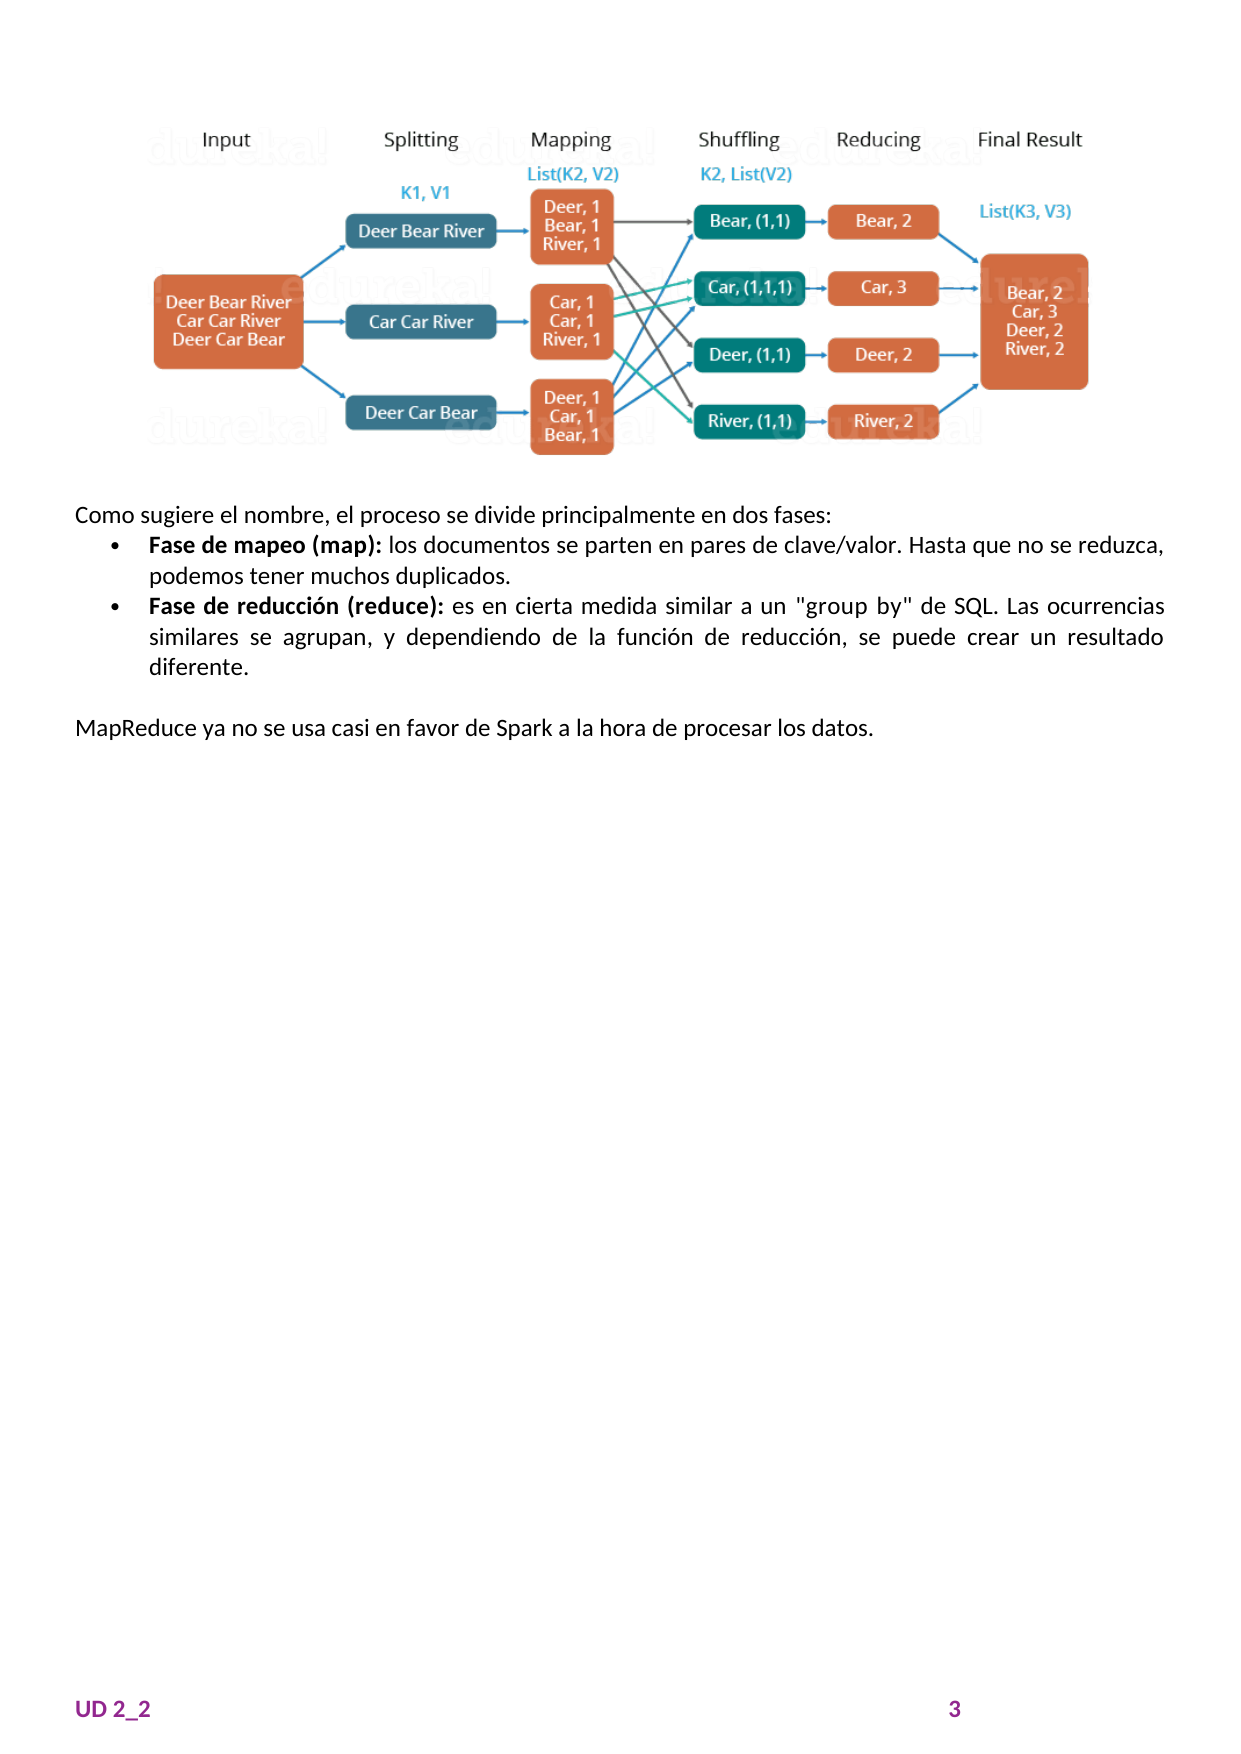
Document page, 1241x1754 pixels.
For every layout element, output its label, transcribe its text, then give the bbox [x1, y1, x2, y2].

text Como sugiere el nombre, el proceso se divide principalmente en dos fases: [75, 499, 1165, 529]
list Fase de mapeo (map): los documentos se parten en pares de clave/valor. Hasta que no se reduzca, podemos tener muchos duplicados. [111, 529, 1165, 590]
picture [147, 105, 1093, 469]
list Fase de reducción (reduce): es en cierta medida similar a un "group by" de SQL. Las ocurrencias similares se agrupan, y dependiendo de la función de reducción, se puede crear un resultado diferente. [111, 590, 1165, 682]
title MapReduce ya no se usa casi en favor de Spark a la hora de procesar los datos. [75, 712, 1165, 743]
